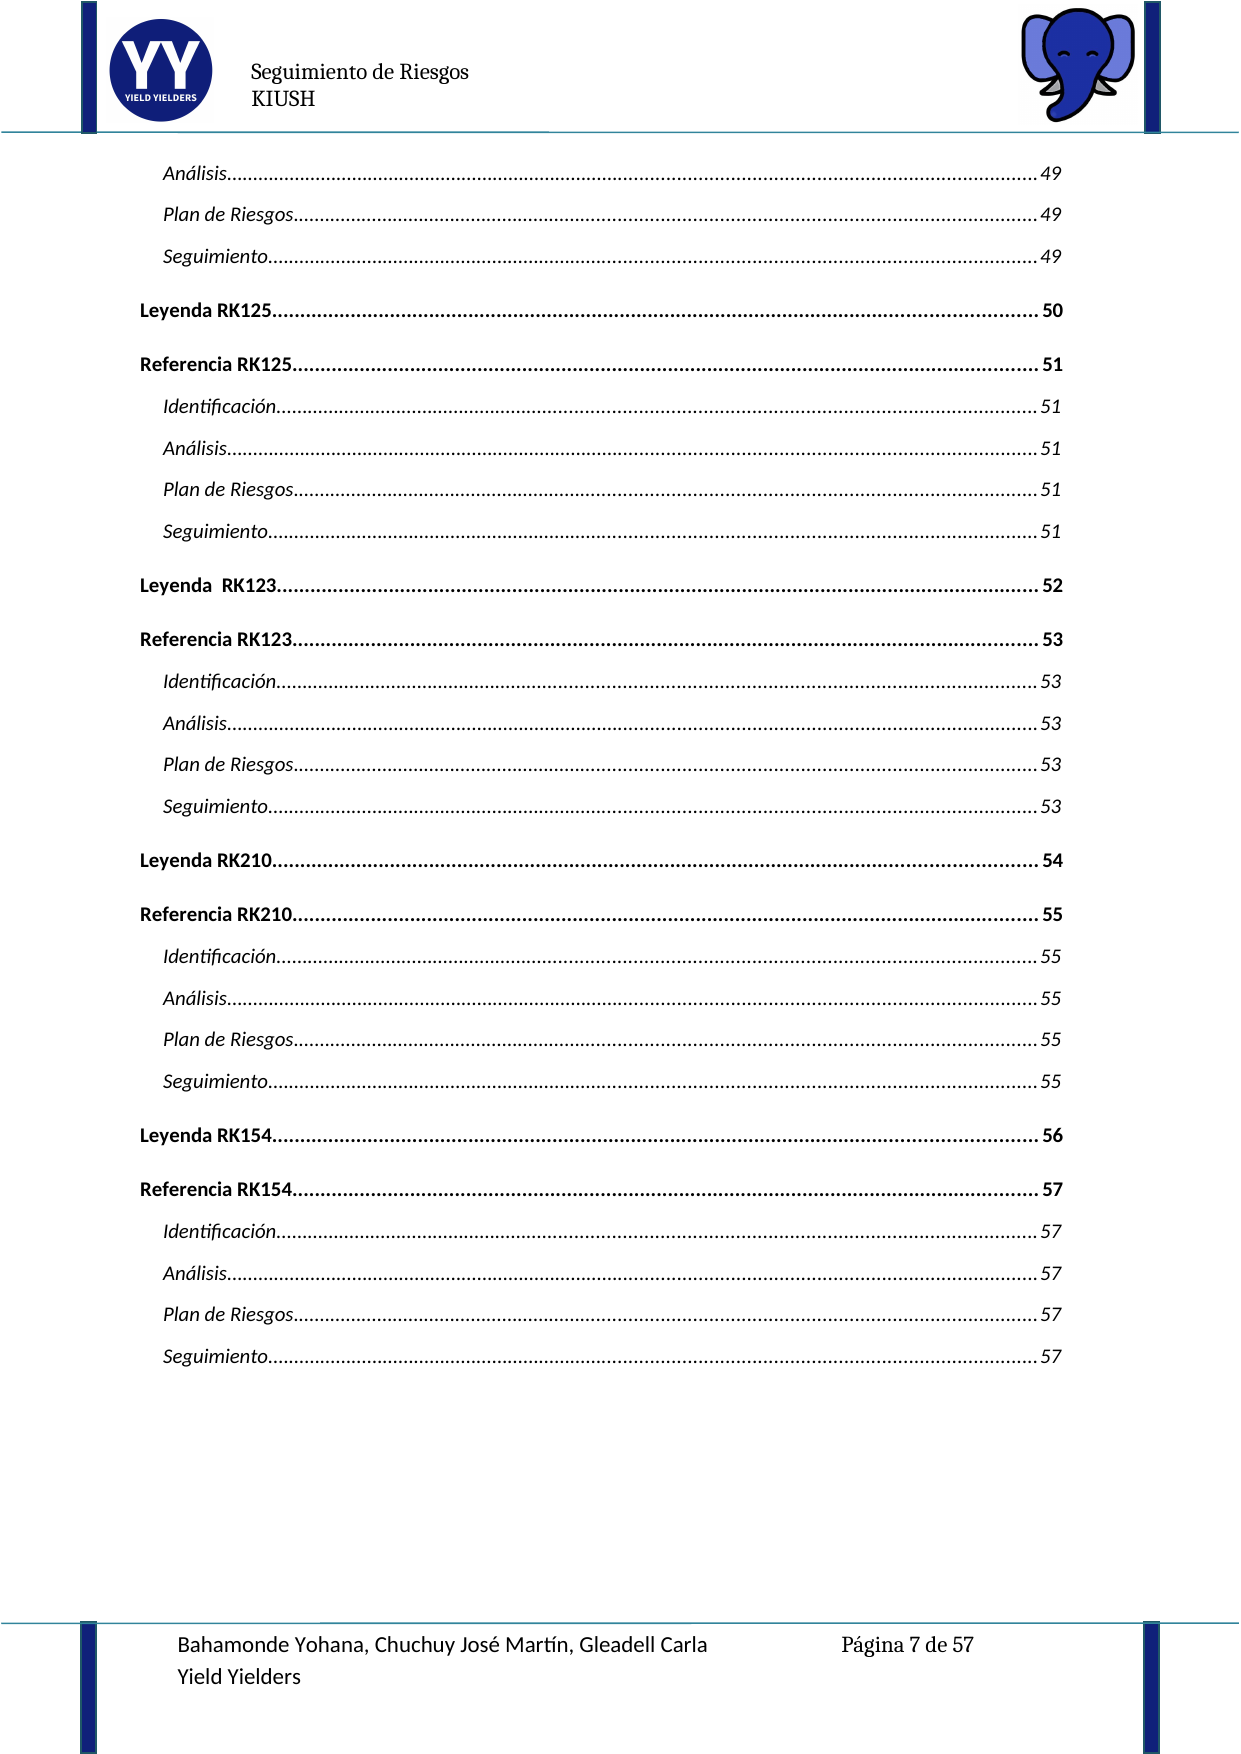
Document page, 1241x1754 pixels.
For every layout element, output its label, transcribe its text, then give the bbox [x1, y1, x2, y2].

text Análisis 51 [163, 435, 1063, 460]
text Leyenda RK125 50 [140, 297, 1063, 323]
text Leyenda RK210 54 [140, 847, 1063, 873]
text Referencia RK125 51 [140, 352, 1063, 377]
text Leyenda RK154 56 [140, 1122, 1063, 1148]
text Plan de Riesgos 49 [163, 202, 1063, 227]
text Plan de Riesgos 55 [163, 1027, 1063, 1052]
text Referencia RK210 55 [140, 902, 1063, 927]
text Identificación 57 [163, 1218, 1063, 1244]
text Identificación 55 [163, 943, 1063, 969]
text Plan de Riesgos 51 [163, 477, 1063, 502]
text Identificación 53 [163, 668, 1063, 694]
text Leyenda RK123 52 [140, 572, 1063, 598]
text Análisis 49 [163, 160, 1063, 185]
text Análisis 57 [163, 1260, 1063, 1285]
text Seguimiento 53 [163, 793, 1063, 819]
picture [1018, 4, 1138, 125]
text Análisis 55 [163, 985, 1063, 1010]
picture [106, 17, 214, 123]
text Identificación 51 [163, 393, 1063, 419]
text Seguimiento 51 [163, 518, 1063, 544]
text Análisis 53 [163, 710, 1063, 735]
text Referencia RK123 53 [140, 627, 1063, 652]
text Seguimiento 57 [163, 1343, 1063, 1369]
text Plan de Riesgos 57 [163, 1302, 1063, 1327]
text Seguimiento 49 [163, 243, 1063, 269]
text Plan de Riesgos 53 [163, 752, 1063, 777]
text Referencia RK154 57 [140, 1177, 1063, 1202]
text Seguimiento 55 [163, 1068, 1063, 1094]
